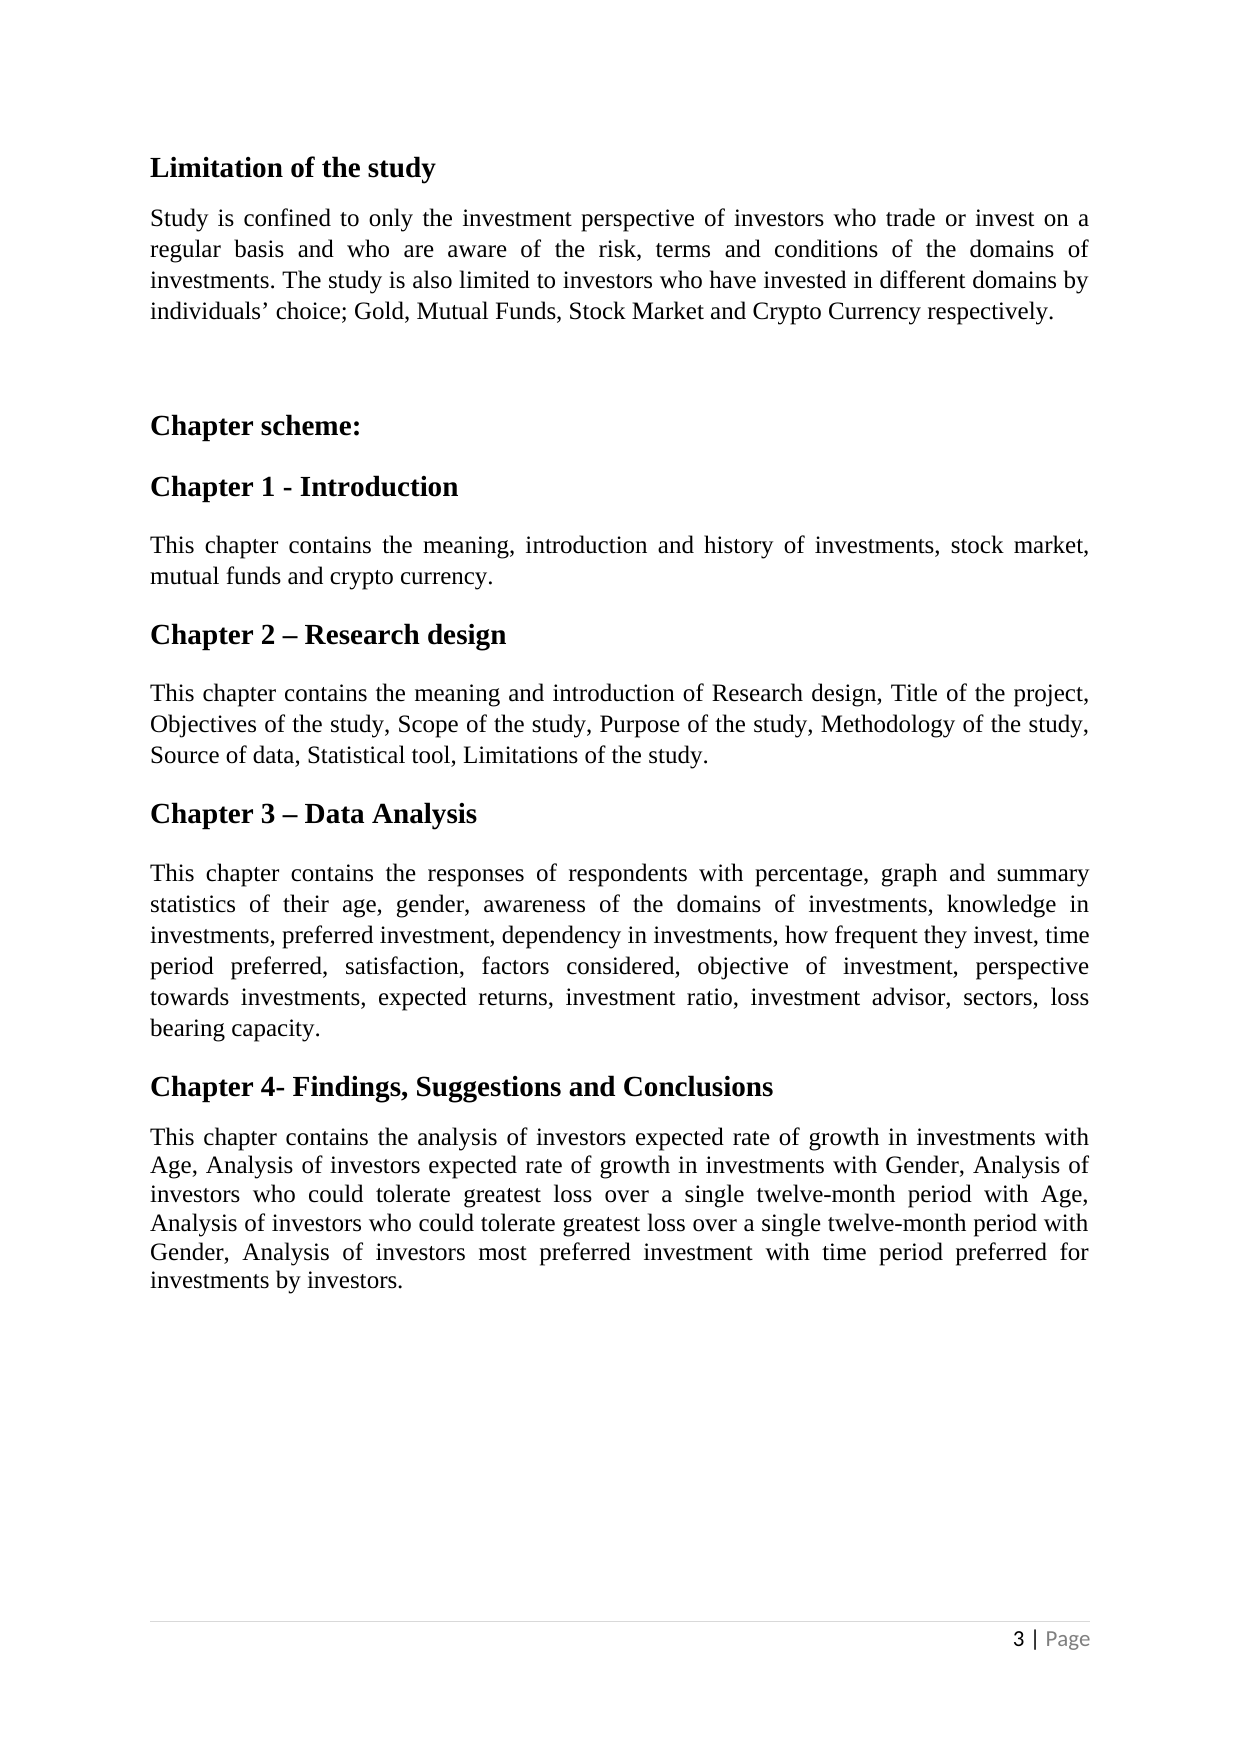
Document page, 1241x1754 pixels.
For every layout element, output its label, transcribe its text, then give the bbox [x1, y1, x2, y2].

text Chapter scheme: [150, 408, 1090, 442]
text This chapter contains the meaning and introduction of Research design, Title of the project, Objectives of the study, Scope of the study, Purpose of the study, Methodology of the study, Source of data, Statistical tool, Limitations of the study. [150, 678, 1090, 769]
text Limitation of the study [150, 150, 1090, 183]
text Chapter 2 – Research design [150, 617, 1090, 651]
text This chapter contains the meaning, introduction and history of investments, stock market, mutual funds and crypto currency. [150, 530, 1090, 590]
text Chapter 1 - Introduction [150, 469, 1090, 503]
text Study is confined to only the investment perspective of investors who trade or invest on a regular basis and who are aware of the risk, terms and conditions of the domains of investments. The study is also limited to investors who have invested in different domains by individuals’ choice; Gold, Mutual Funds, Stock Market and Crypto Currency respectively. [150, 203, 1090, 325]
text This chapter contains the responses of respondents with percentage, graph and summary statistics of their age, gender, awareness of the domains of investments, knowledge in investments, preferred investment, dependency in investments, how frequent they invest, time period preferred, satisfaction, factors considered, objective of investment, perspective towards investments, expected returns, investment ratio, investment advisor, sectors, loss bearing capacity. [150, 858, 1090, 1042]
text Chapter 3 – Data Analysis [150, 797, 1090, 830]
text This chapter contains the analysis of investors expected rate of growth in investments with Age, Analysis of investors expected rate of growth in investments with Gender, Analysis of investors who could tolerate greatest loss over a single twelve-month period with Age, Analysis of investors who could tolerate greatest loss over a single twelve-month period with Gender, Analysis of investors most preferred investment with time period preferred for investments by investors. [150, 1122, 1090, 1294]
text Chapter 4- Findings, Suggestions and Conclusions [150, 1069, 1090, 1103]
